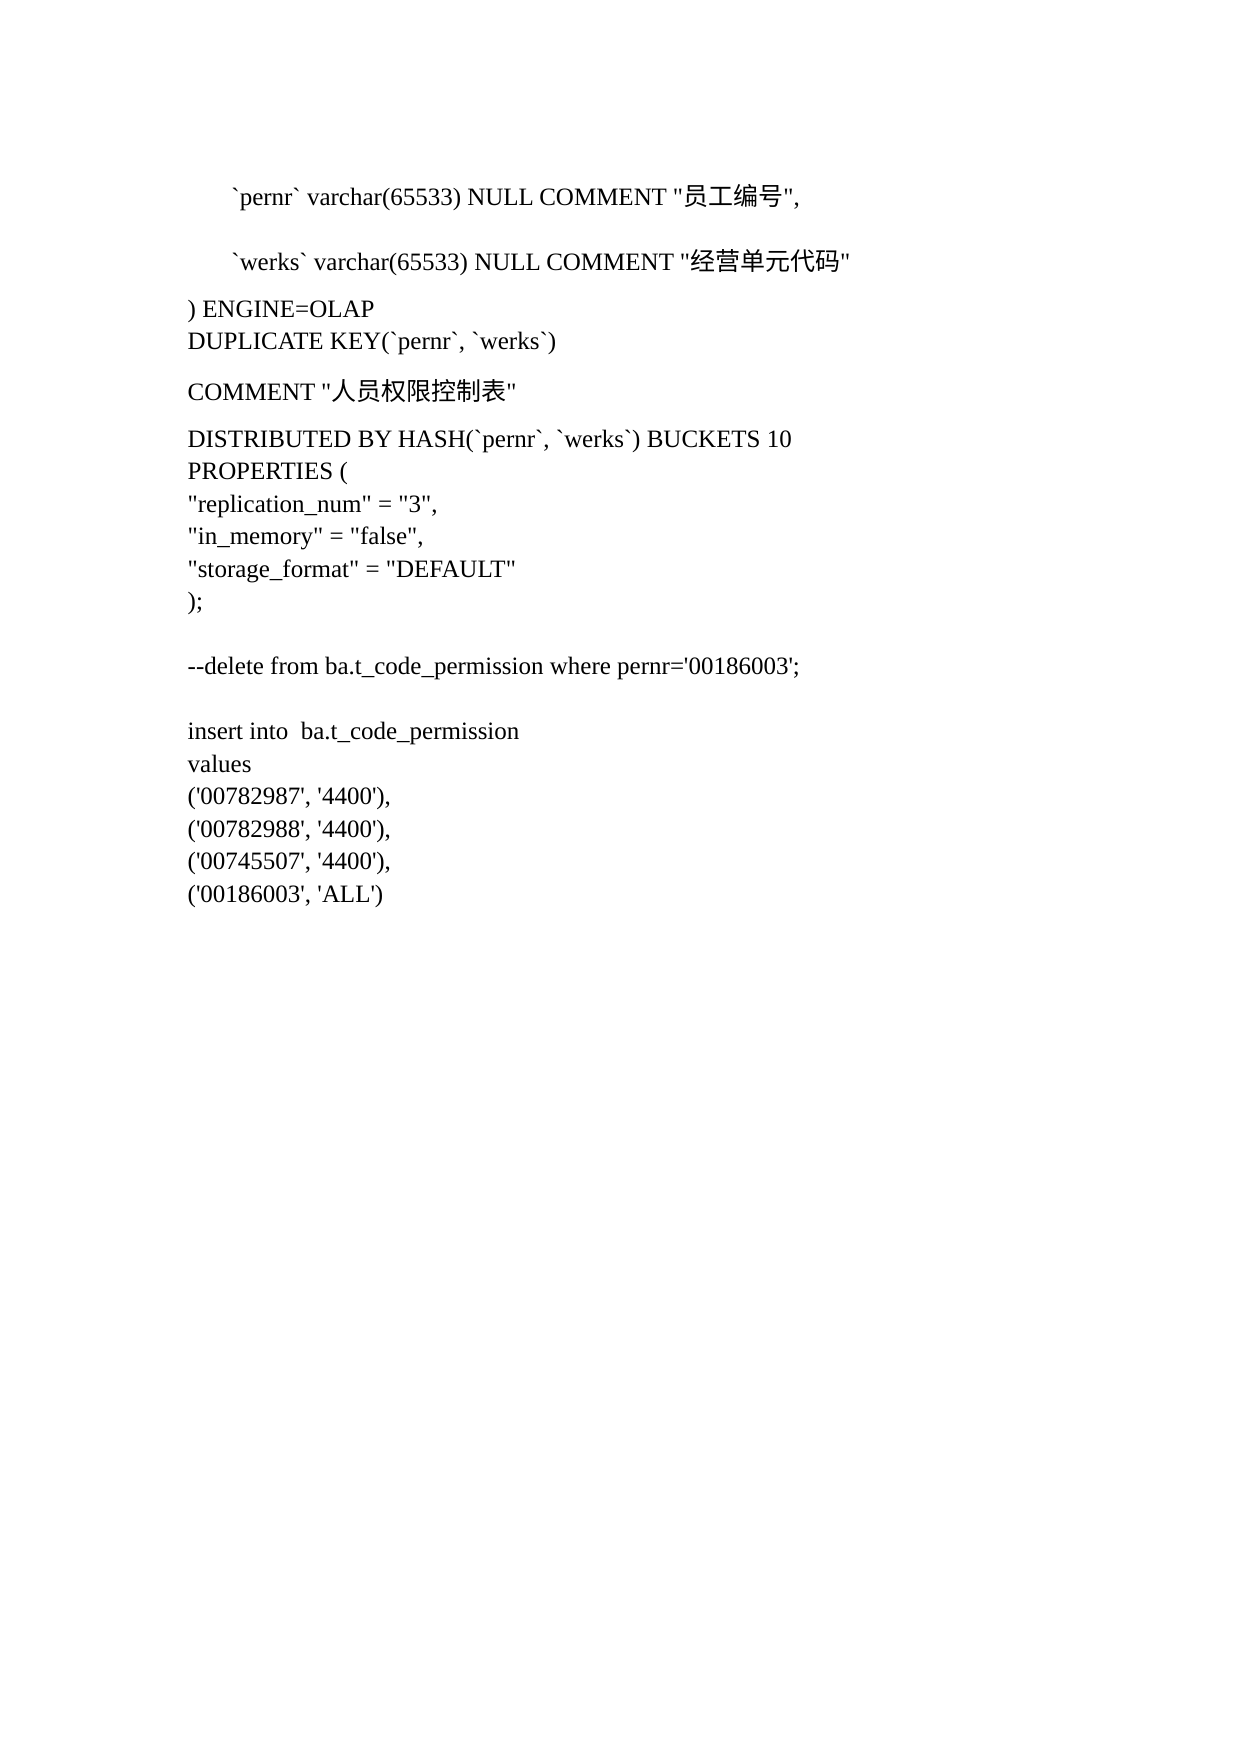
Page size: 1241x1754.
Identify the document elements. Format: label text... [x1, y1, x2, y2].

text ('00186003', 'ALL') [187, 877, 1053, 909]
text DISTRIBUTED BY HASH(`pernr`, `werks`) BUCKETS 10 [187, 422, 1053, 454]
text insert into ba.t_code_permission [187, 714, 1053, 747]
text "in_memory" = "false", [187, 519, 1053, 552]
text --delete from ba.t_code_permission where pernr='00186003'; [187, 649, 1053, 682]
text ('00782987', '4400'), [187, 779, 1053, 812]
text ('00782988', '4400'), [187, 812, 1053, 844]
text values [187, 747, 1053, 779]
text `werks` varchar(65533) NULL COMMENT "经营单元代码" [187, 227, 1053, 292]
text PROPERTIES ( [187, 454, 1053, 487]
text ); [187, 584, 1053, 617]
text COMMENT "人员权限控制表" [187, 357, 1053, 422]
text "storage_format" = "DEFAULT" [187, 552, 1053, 584]
text `pernr` varchar(65533) NULL COMMENT "员工编号", [187, 162, 1053, 227]
text ('00745507', '4400'), [187, 844, 1053, 877]
text ) ENGINE=OLAP [187, 292, 1053, 324]
text DUPLICATE KEY(`pernr`, `werks`) [187, 324, 1053, 357]
text "replication_num" = "3", [187, 487, 1053, 519]
